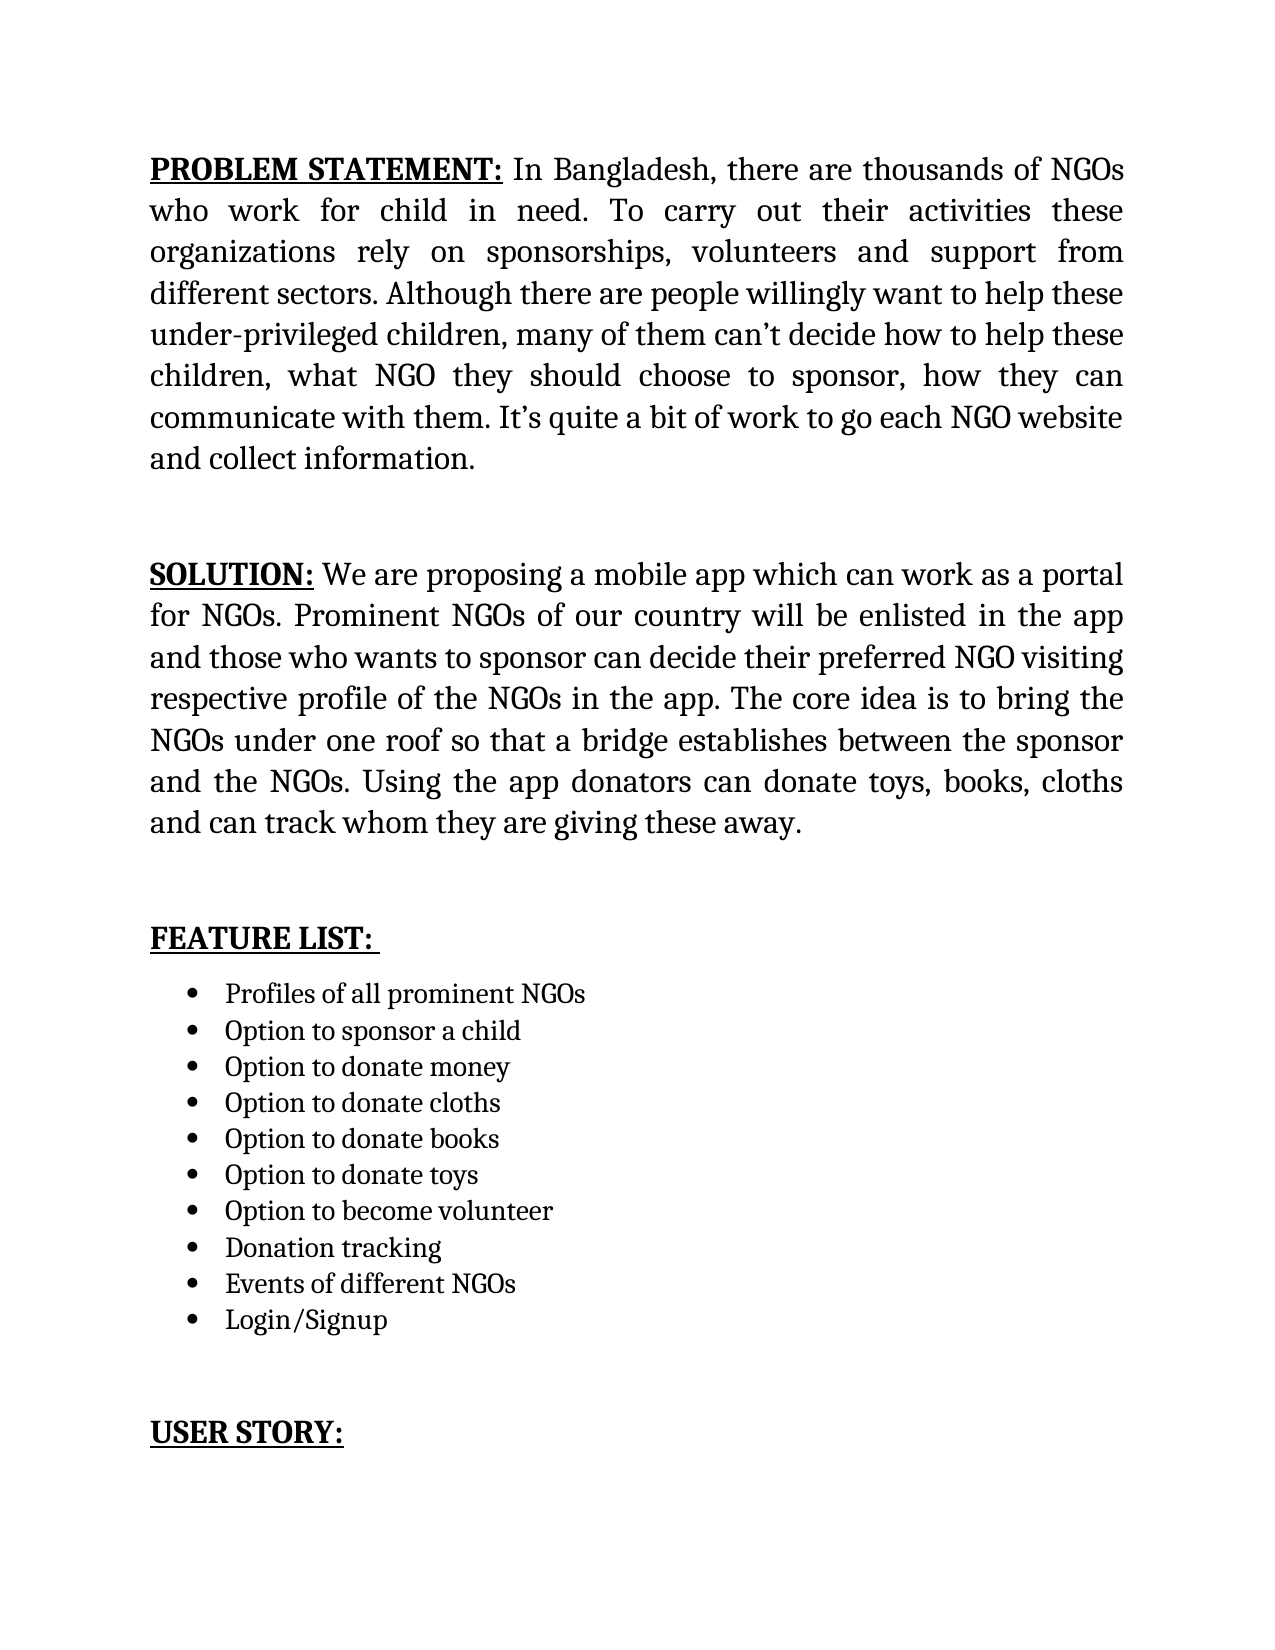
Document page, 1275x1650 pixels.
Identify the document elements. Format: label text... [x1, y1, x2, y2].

list Option to donate cloths [187, 1086, 1125, 1120]
list Option to donate toys [187, 1158, 1125, 1192]
list Login/Signup [187, 1303, 1125, 1337]
text FEATURE LIST: [150, 920, 1125, 958]
list Option to donate books [187, 1122, 1125, 1156]
text PROBLEM STATEMENT: In Bangladesh, there are thousands of NGOs who work for child in need. To carry out their activities these organizations rely on sponsorships, volunteers and support from different sectors. Although there are people willingly want to help these under-privileged children, many of them can’t decide how to help these children, what NGO they should choose to sponsor, how they can communicate with them. It’s quite a bit of work to go each NGO website and collect information. [150, 150, 1125, 478]
list Option to donate money [187, 1050, 1125, 1083]
list Events of different NGOs [187, 1267, 1125, 1300]
list Option to become volunteer [187, 1194, 1125, 1228]
list Option to sponsor a child [187, 1014, 1125, 1047]
text USER STORY: [150, 1414, 1125, 1452]
list Donation tracking [187, 1231, 1125, 1264]
list Profiles of all prominent NGOs [187, 978, 1125, 1011]
text SOLUTION: We are proposing a mobile app which can work as a portal for NGOs. Prominent NGOs of our country will be enlisted in the app and those who wants to sponsor can decide their preferred NGO visiting respective profile of the NGOs in the app. The core idea is to bring the NGOs under one roof so that a bridge establishes between the sponsor and the NGOs. Using the app donators can donate toys, books, cloths and can track whom they are giving these away. [150, 556, 1125, 842]
